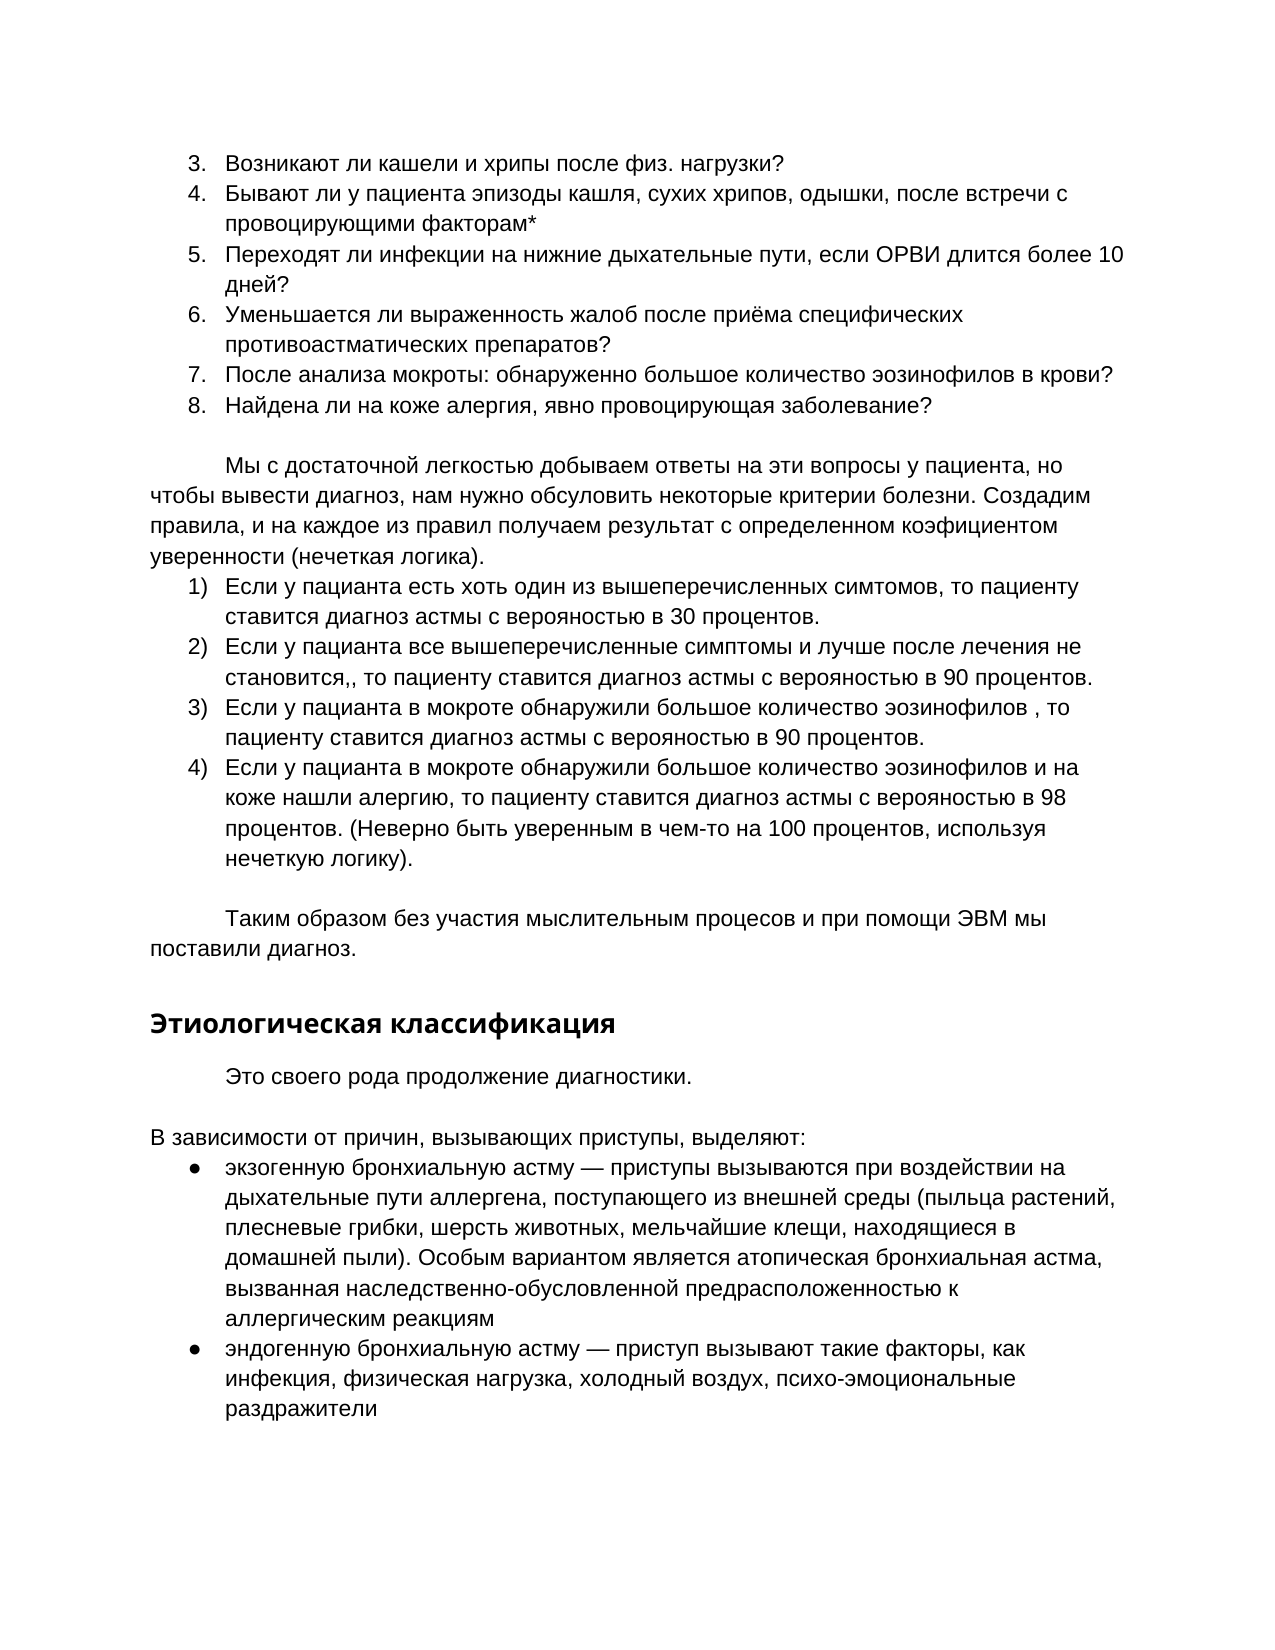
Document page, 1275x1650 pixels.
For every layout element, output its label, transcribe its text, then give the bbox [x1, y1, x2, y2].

list эндогенную бронхиальную астму — приступ вызывают такие факторы, как инфекция, физическая нагрузка, холодный воздух, психо-эмоциональные раздражители [188, 1335, 1125, 1422]
list Возникают ли кашели и хрипы после физ. нагрузки? [188, 150, 1125, 176]
list Если у пацианта в мокроте обнаружили большое количество эозинофилов , то пациенту ставится диагноз астмы с верояностью в 90 процентов. [188, 694, 1125, 750]
list Бывают ли у пациента эпизоды кашля, сухих хрипов, одышки, после встречи с провоцирующими факторам* [188, 180, 1125, 237]
list Если у пацианта все вышеперечисленные симптомы и лучше после лечения не становится,, то пациенту ставится диагноз астмы с верояностью в 90 процентов. [188, 633, 1125, 690]
list Если у пацианта в мокроте обнаружили большое количество эозинофилов и на коже нашли алергию, то пациенту ставится диагноз астмы с верояностью в 98 процентов. (Неверно быть уверенным в чем-то на 100 процентов, используя нечеткую логику). [188, 754, 1125, 871]
list экзогенную бронхиальную астму — приступы вызываются при воздействии на дыхательные пути аллергена, поступающего из внешней среды (пыльца растений, плесневые грибки, шерсть животных, мельчайшие клещи, находящиеся в домашней пыли). Особым вариантом является атопическая бронхиальная астма, вызванная наследственно-обусловленной предрасположенностью к аллергическим реакциям [188, 1154, 1125, 1331]
list Найдена ли на коже алергия, явно провоцирующая заболевание? [188, 392, 1125, 418]
text В зависимости от причин, вызывающих приступы, выделяют: [150, 1123, 1125, 1150]
subtitle Этиологическая классификация [150, 1004, 1125, 1041]
list После анализа мокроты: обнаруженно большое количество эозинофилов в крови? [188, 361, 1125, 388]
list Переходят ли инфекции на нижние дыхательные пути, если ОРВИ длится более 10 дней? [188, 241, 1125, 297]
text Это своего рода продолжение диагностики. [150, 1063, 1125, 1089]
list Если у пацианта есть хоть один из вышеперечисленных симтомов, то пациенту ставится диагноз астмы с верояностью в 30 процентов. [188, 573, 1125, 629]
text Мы с достаточной легкостью добываем ответы на эти вопросы у пациента, но чтобы вывести диагноз, нам нужно обсуловить некоторые критерии болезни. Создадим правила, и на каждое из правил получаем результат с определенном коэфициентом уверенности (нечеткая логика). [150, 452, 1125, 569]
list Уменьшается ли выраженность жалоб после приёма специфических противоастматических препаратов? [188, 301, 1125, 358]
text Таким образом без участия мыслительным процесов и при помощи ЭВМ мы поставили диагноз. [150, 905, 1125, 962]
